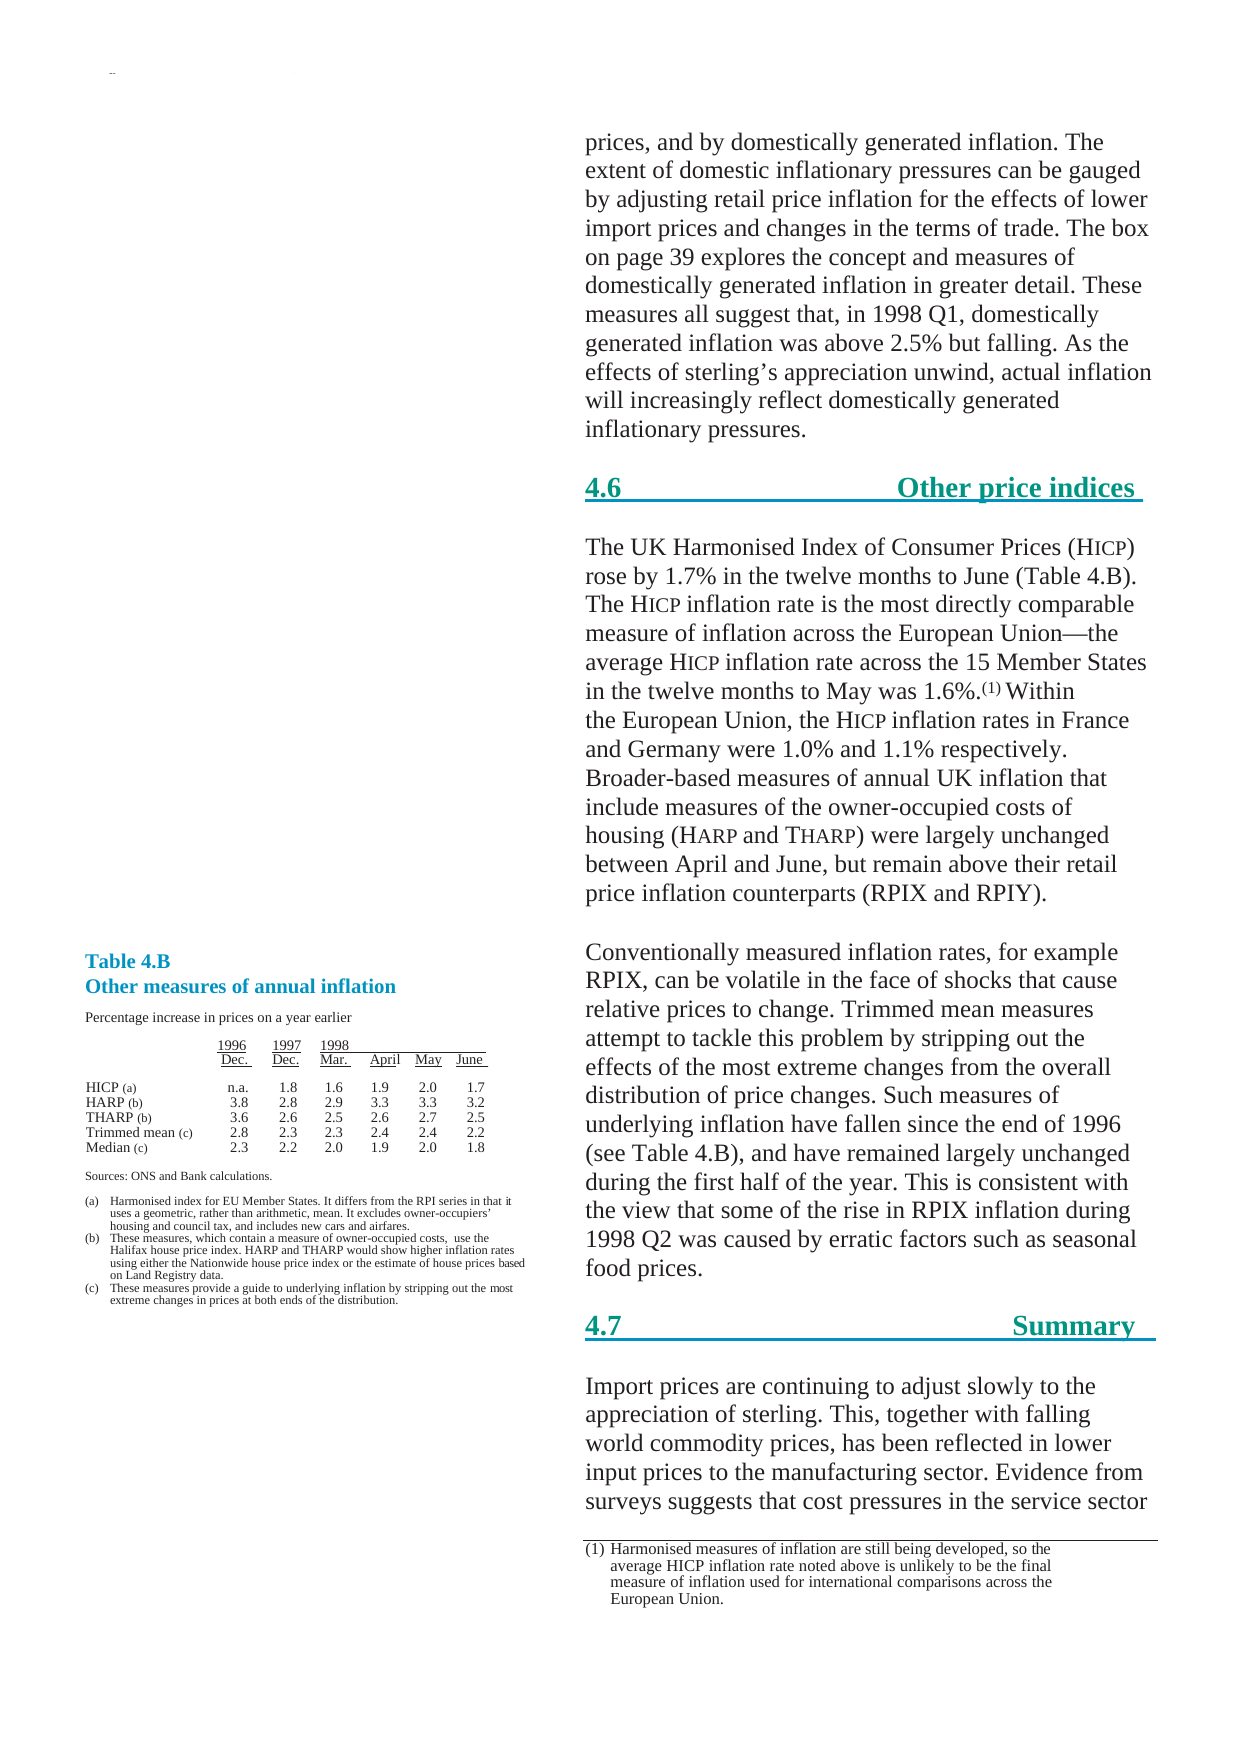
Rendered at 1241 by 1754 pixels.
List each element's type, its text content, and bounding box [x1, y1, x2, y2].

text the European Union, the HICP inflation rates in France and Germany were 1.0% and 1.1% respectively. [585, 705, 1132, 763]
text Broader-based measures of annual UK inflation that include measures of the owner-occupied costs of housing (HARP and THARP) were largely unchanged between April and June, but remain above their retail price inflation counterparts (RPIX and RPIY). [585, 763, 1145, 907]
list These measures, which contain a measure of owner-occupied costs, use the Halifax house price index. HARP and THARP would show higher inflation rates using either the Nationwide house price index or the estimate of house prices based on Land Registry data. [85, 1233, 527, 1282]
text Import prices are continuing to adjust slowly to the appreciation of sterling. This, together with falling world commodity prices, has been reflected in lower input prices to the manufacturing sector. Evidence from surveys suggests that cost pressures in the service sector [585, 1371, 1149, 1514]
subtitle Table 4.B [85, 949, 531, 973]
text Conventionally measured inflation rates, for example RPIX, can be volatile in the face of shocks that cause relative prices to change. Trimmed mean measures attempt to tackle this problem by stripping out the effects of the most extreme changes from the overall distribution of price changes. Such measures of underlying inflation have fallen since the end of 1996 (see Table 4.B), and have remained largely unchanged during the first half of the year. This is consistent with the view that some of the rise in RPIX inflation during 1998 Q2 was caused by erratic factors such as seasonal food prices. [585, 937, 1145, 1282]
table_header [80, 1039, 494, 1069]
list Harmonised index for EU Member States. It differs from the RPI series in that it uses a geometric, rather than arithmetic, mean. It excludes owner-occupiers’ housing and council tax, and includes new cars and airfares. [85, 1196, 516, 1233]
text Other measures of annual inflation [85, 974, 531, 998]
text prices, and by domestically generated inflation. The extent of domestic inflationary pressures can be gauged by adjusting retail price inflation for the effects of lower import prices and changes in the terms of trade. The box on page 39 explores the concept and measures of domestically generated inflation in greater detail. These measures all suggest that, in 1998 Q1, domestically generated inflation was above 2.5% but falling. As the effects of sterling’s appreciation unwind, actual inflation will increasingly reflect domestically generated inflationary pressures. [585, 127, 1159, 443]
list These measures provide a guide to underlying inflation by stripping out the most extreme changes in prices at both ends of the distribution. [85, 1282, 514, 1307]
list Other price indices [585, 470, 1173, 503]
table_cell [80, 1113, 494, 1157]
subtitle The UK Harmonised Index of Consumer Prices (HICP) rose by 1.7% in the twelve months to June (Table 4.B). The HICP inflation rate is the most directly comparable measure of inflation across the European Union—the average HICP inflation rate across the 15 Member States in the twelve months to May was 1.6%.(1) Within [585, 532, 1149, 704]
list Summary [585, 1308, 1173, 1342]
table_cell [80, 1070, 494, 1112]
text Percentage increase in prices on a year earlier [85, 1009, 531, 1026]
text Sources: ONS and Bank calculations. [85, 1169, 531, 1183]
list Harmonised measures of inflation are still being developed, so the average HICP inflation rate noted above is unlikely to be the final measure of inflation used for international comparisons across the European Union. [585, 1537, 1052, 1608]
